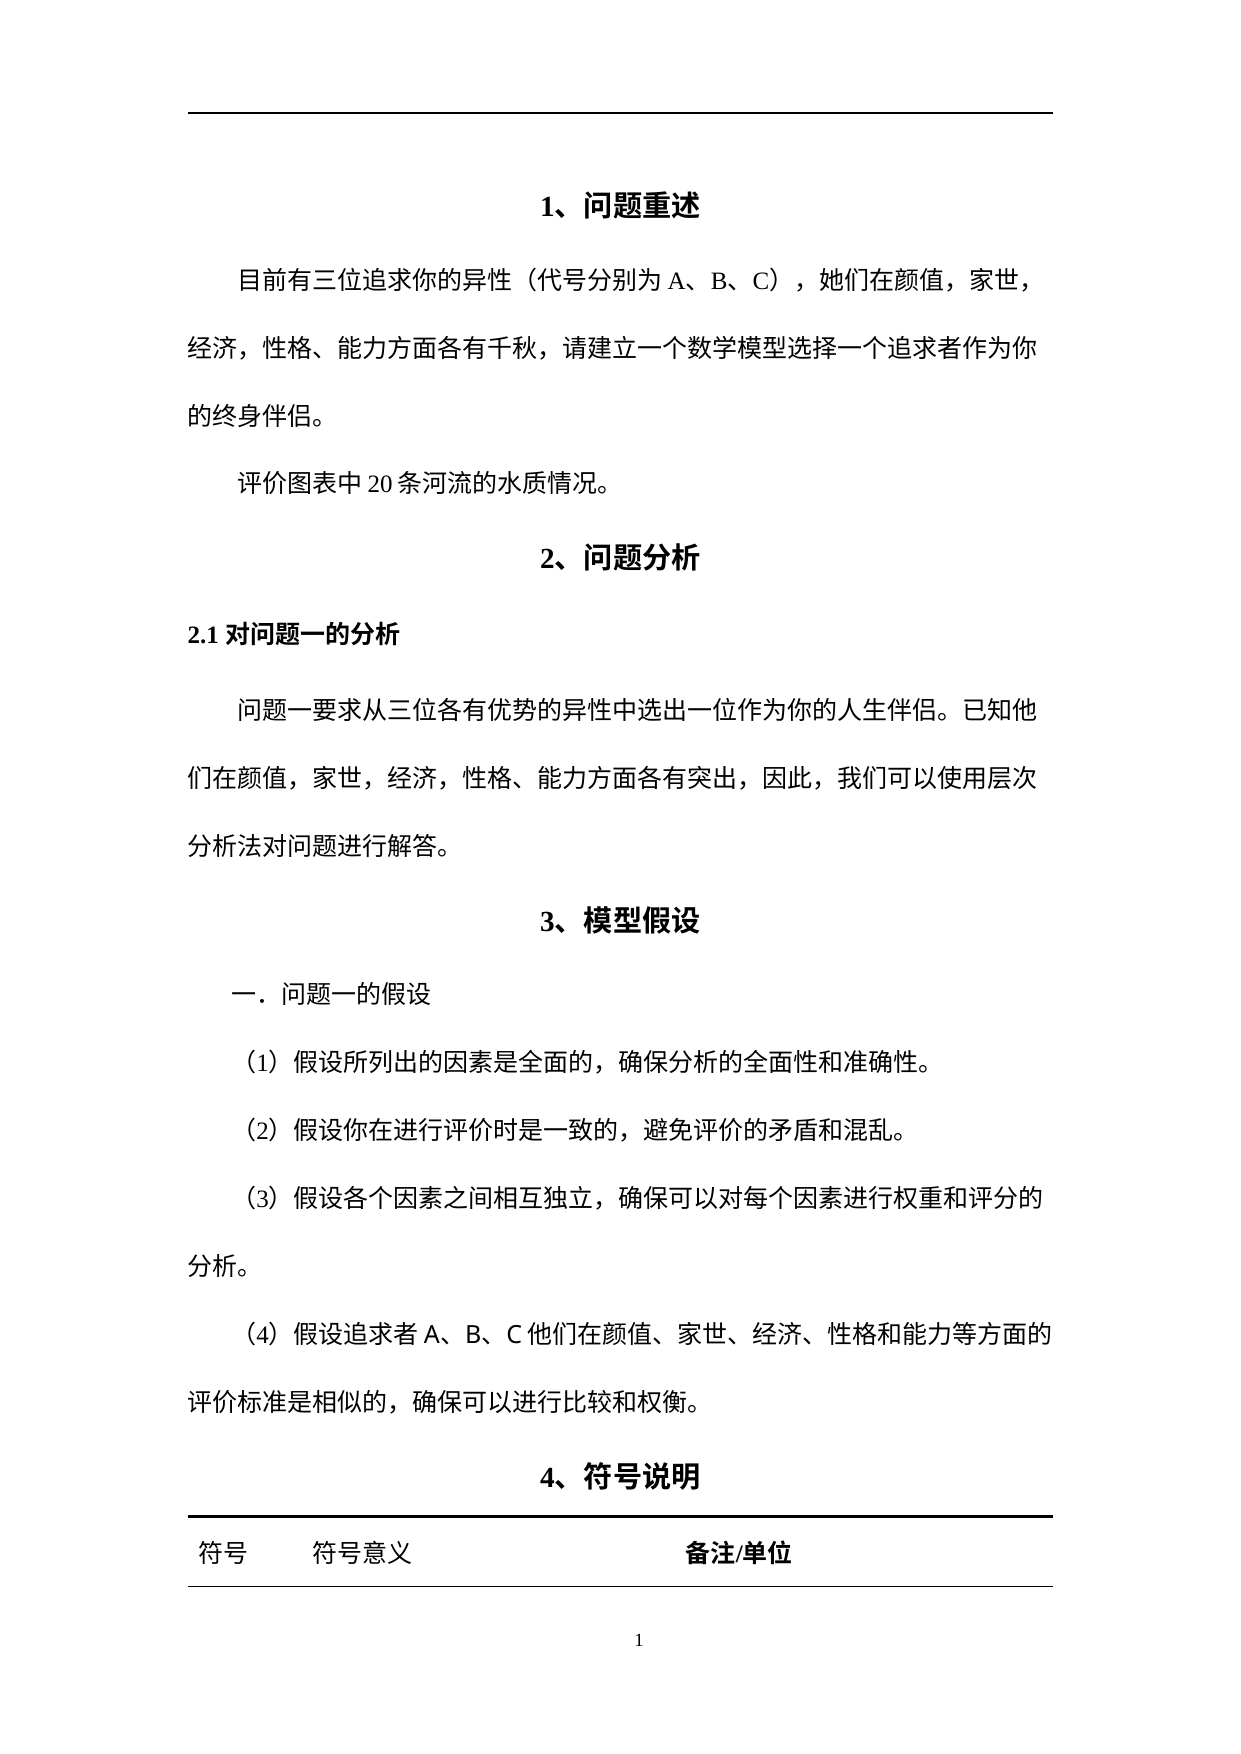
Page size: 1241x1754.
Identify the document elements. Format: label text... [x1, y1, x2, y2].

text （2）假设你在进行评价时是一致的，避免评价的矛盾和混乱。 [187, 1095, 1053, 1163]
text （3）假设各个因素之间相互独立，确保可以对每个因素进行权重和评分的分析。 [187, 1163, 1053, 1298]
table_header 符号意义 [301, 1518, 674, 1586]
table_header 符号 [188, 1518, 301, 1586]
text （1）假设所列出的因素是全面的，确保分析的全面性和准确性。 [187, 1027, 1053, 1095]
text 目前有三位追求你的异性（代号分别为A、B、C），她们在颜值，家世，经济，性格、能力方面各有千秋，请建立一个数学模型选择一个追求者作为你的终身伴侣。 [187, 244, 1053, 448]
text 2.1 对问题一的分析 [187, 598, 1053, 666]
text 一．问题一的假设 [187, 959, 1053, 1027]
text 1、问题重述 [187, 170, 1053, 238]
text 问题一要求从三位各有优势的异性中选出一位作为你的人生伴侣。已知他们在颜值，家世，经济，性格、能力方面各有突出，因此，我们可以使用层次分析法对问题进行解答。 [187, 675, 1053, 878]
text （4）假设追求者A、B、C他们在颜值、家世、经济、性格和能力等方面的评价标准是相似的，确保可以进行比较和权衡。 [187, 1298, 1053, 1434]
text 评价图表中20条河流的水质情况。 [187, 448, 1053, 516]
text 3、模型假设 [187, 885, 1053, 953]
text 2、问题分析 [187, 522, 1053, 590]
text 4、符号说明 [187, 1441, 1053, 1508]
table_header 备注/单位 [674, 1518, 1053, 1586]
